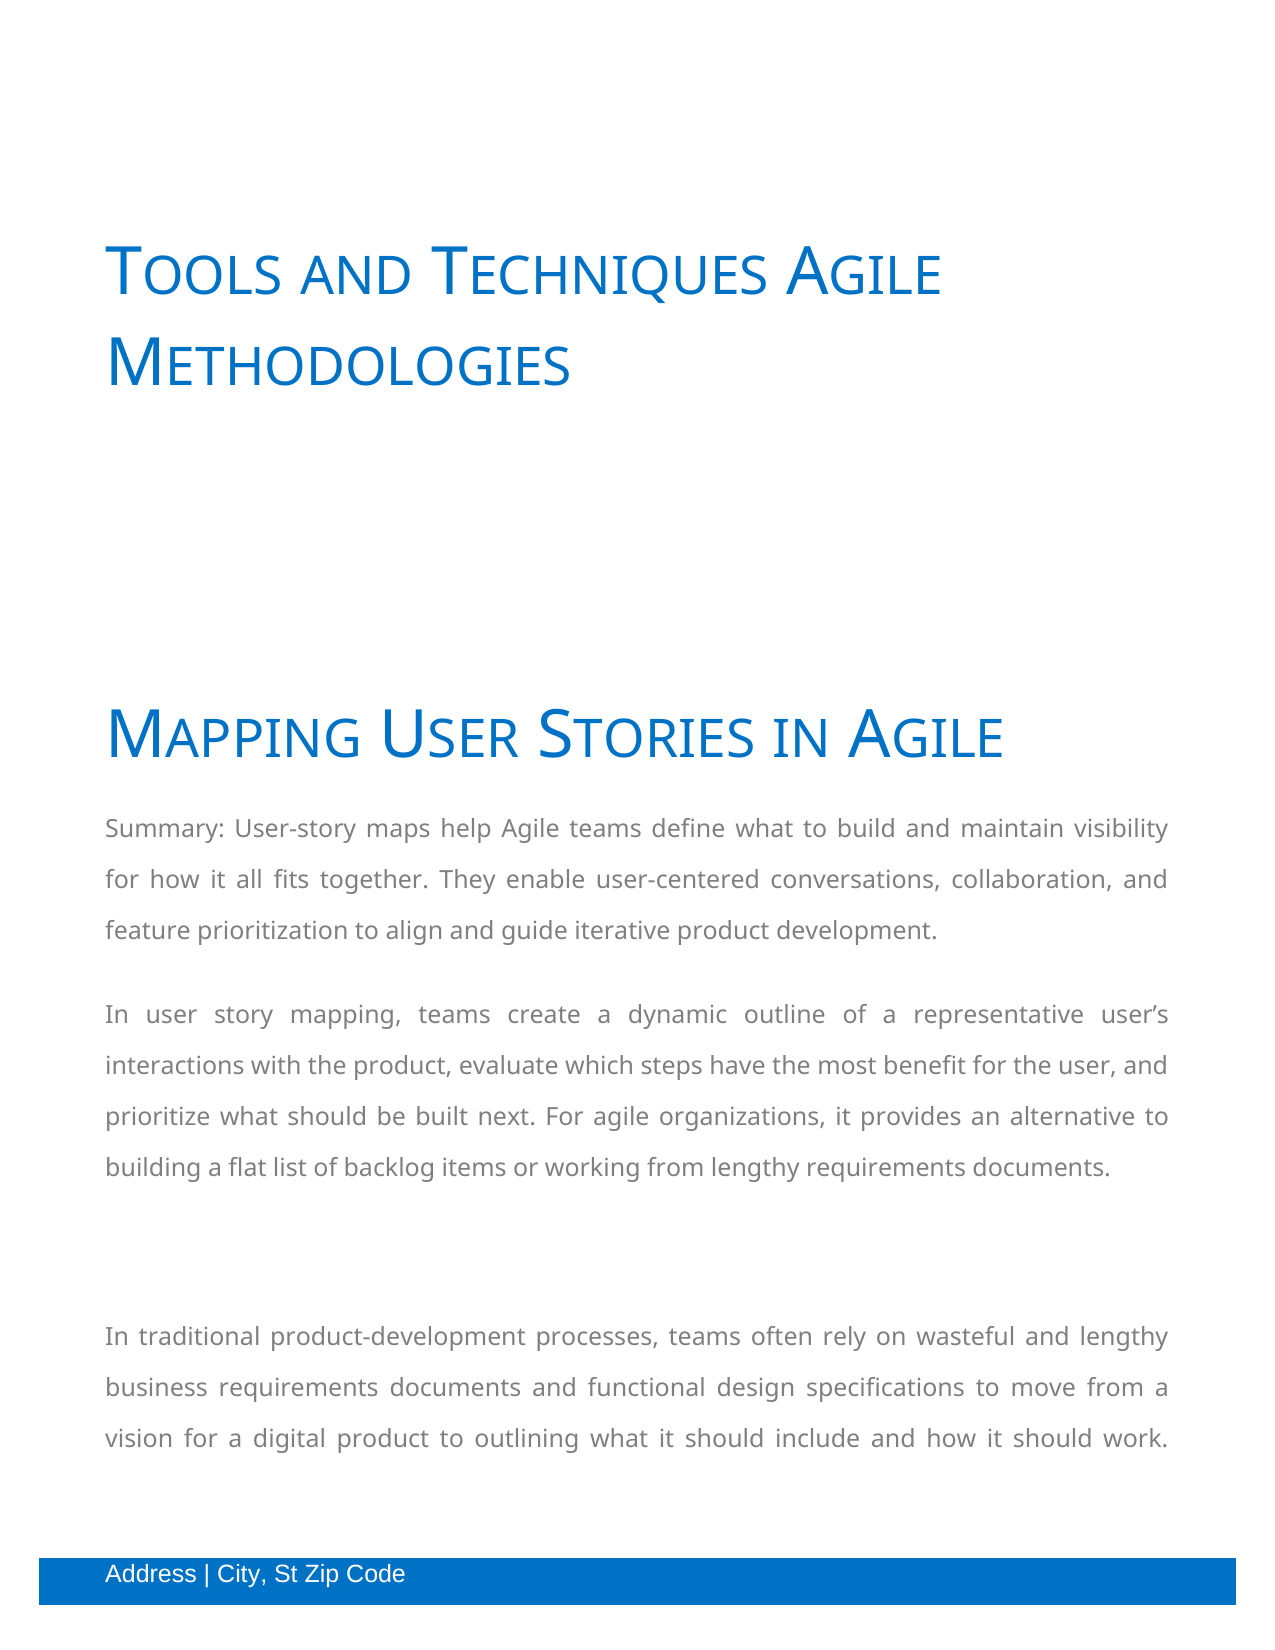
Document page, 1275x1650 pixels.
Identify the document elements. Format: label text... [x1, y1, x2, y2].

subtitle Mapping User Stories in Agile [105, 686, 1170, 777]
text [105, 1319, 1170, 1455]
subtitle Tools and Techniques Agile Methodologies [105, 223, 1170, 405]
text Summary: User-story maps help Agile teams define what to build and maintain visibility for how it all fits together. They enable user-centered conversations, collaboration, and feature prioritization to align and guide iterative product development. [105, 811, 1170, 947]
text In user story mapping, teams create a dynamic outline of a representative user’s interactions with the product, evaluate which steps have the most benefit for the user, and prioritize what should be built next. For agile organizations, it provides an alternative to building a flat list of backlog items or working from lengthy requirements documents. [105, 997, 1170, 1184]
